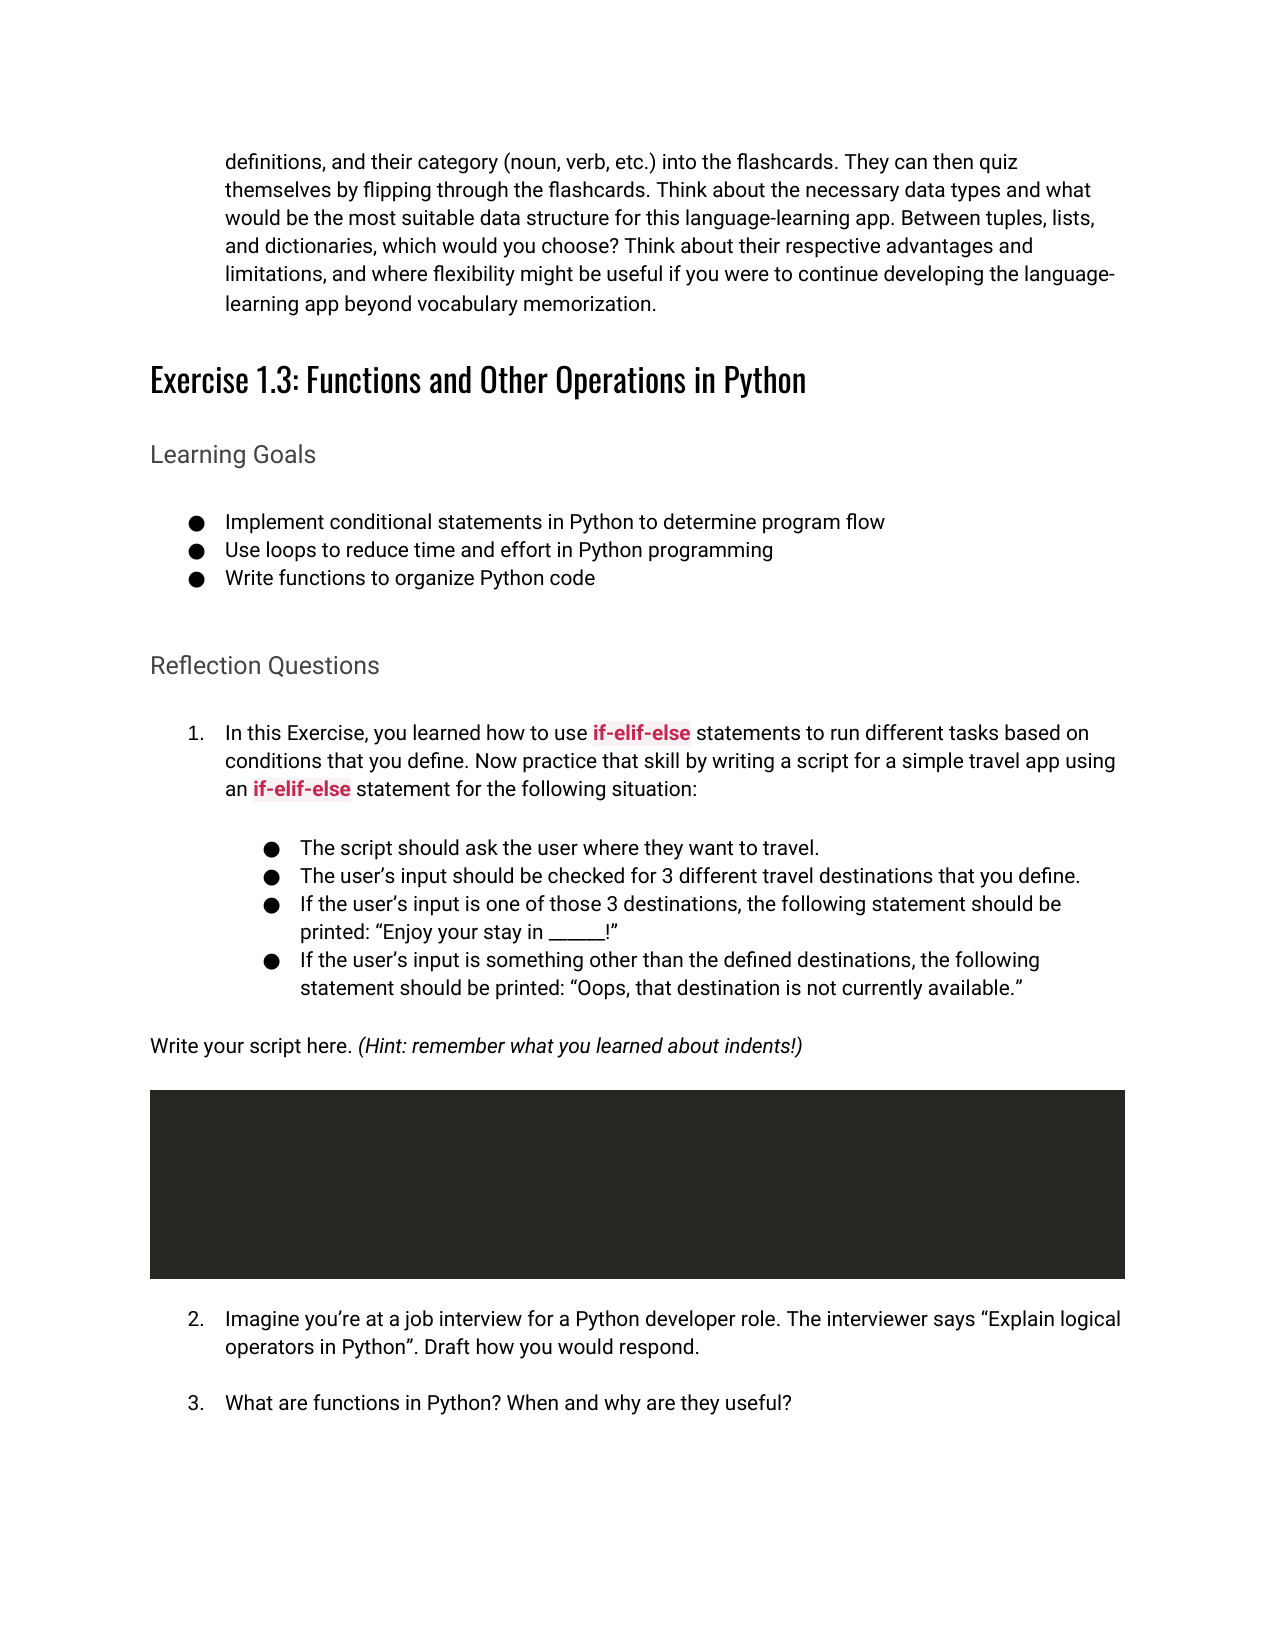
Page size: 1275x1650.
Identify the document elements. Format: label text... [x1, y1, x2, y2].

subtitle Exercise 1.3: Functions and Other Operations in Python [150, 354, 1125, 403]
list Write functions to organize Python code [187, 566, 1125, 590]
table_header [150, 1090, 1125, 1279]
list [187, 150, 1125, 317]
list The user’s input should be checked for 3 different travel destinations that you define. [262, 864, 1125, 888]
list What are functions in Python? When and why are they useful? [187, 1391, 1125, 1415]
list Imagine you’re at a job interview for a Python developer role. The interviewer says “Explain logical operators in Python”. Draft how you would respond. [187, 1307, 1125, 1359]
list If the user’s input is something other than the defined destinations, the following statement should be printed: “Oops, that destination is not currently available.” [262, 948, 1125, 1000]
subtitle Learning Goals [150, 440, 1125, 469]
subtitle Reflection Questions [150, 651, 1125, 681]
text Write your script here. (Hint: remember what you learned about indents!) [150, 1034, 1125, 1058]
list Use loops to reduce time and effort in Python programming [187, 538, 1125, 562]
list The script should ask the user where they want to travel. [262, 836, 1125, 860]
list If the user’s input is one of those 3 destinations, the following statement should be printed: “Enjoy your stay in ______!” [262, 892, 1125, 944]
list Implement conditional statements in Python to determine program flow [187, 510, 1125, 534]
list In this Exercise, you learned how to use if-elif-else statements to run different tasks based on conditions that you define. Now practice that skill by writing a script for a simple travel app using an if-elif-else statement for the following situation: [187, 721, 1125, 832]
